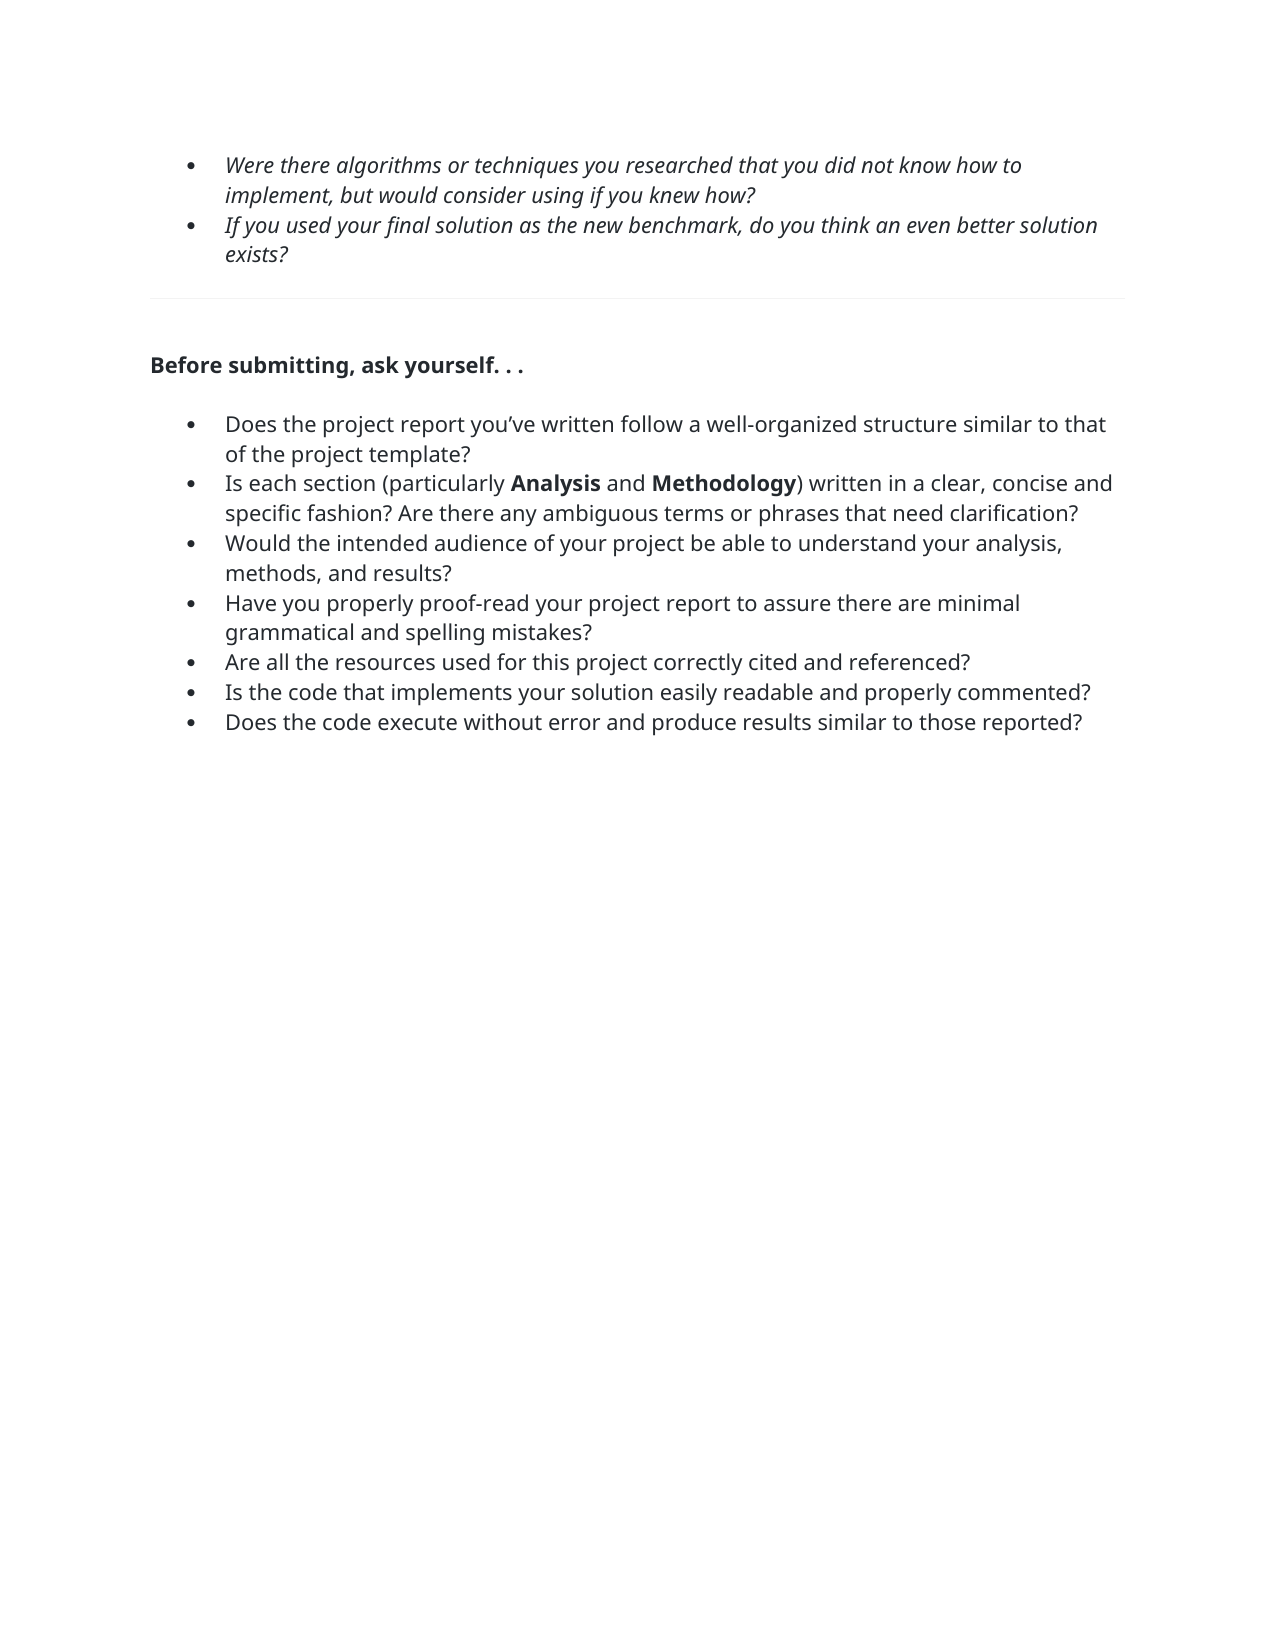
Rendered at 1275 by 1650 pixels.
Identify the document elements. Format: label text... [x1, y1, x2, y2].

list Is the code that implements your solution easily readable and properly commented? [187, 677, 1125, 707]
list Are all the resources used for this project correctly cited and referenced? [187, 647, 1125, 677]
list Were there algorithms or techniques you researched that you did not know how to implement, but would consider using if you knew how? [187, 150, 1125, 209]
list Would the intended audience of your project be able to understand your analysis, methods, and results? [187, 528, 1125, 587]
list Does the code execute without error and produce results similar to those reported? [187, 707, 1125, 736]
list Have you properly proof-read your project report to assure there are minimal grammatical and spelling mistakes? [187, 587, 1125, 647]
list Is each section (particularly Analysis and Methodology) written in a clear, concise and specific fashion? Are there any ambiguous terms or phrases that need clarification? [187, 468, 1125, 528]
list Does the project report you’ve written follow a well-organized structure similar to that of the project template? [187, 409, 1125, 468]
list If you used your final solution as the new benchmark, do you think an even better solution exists? [187, 209, 1125, 269]
text Before submitting, ask yourself. . . [150, 350, 1125, 379]
